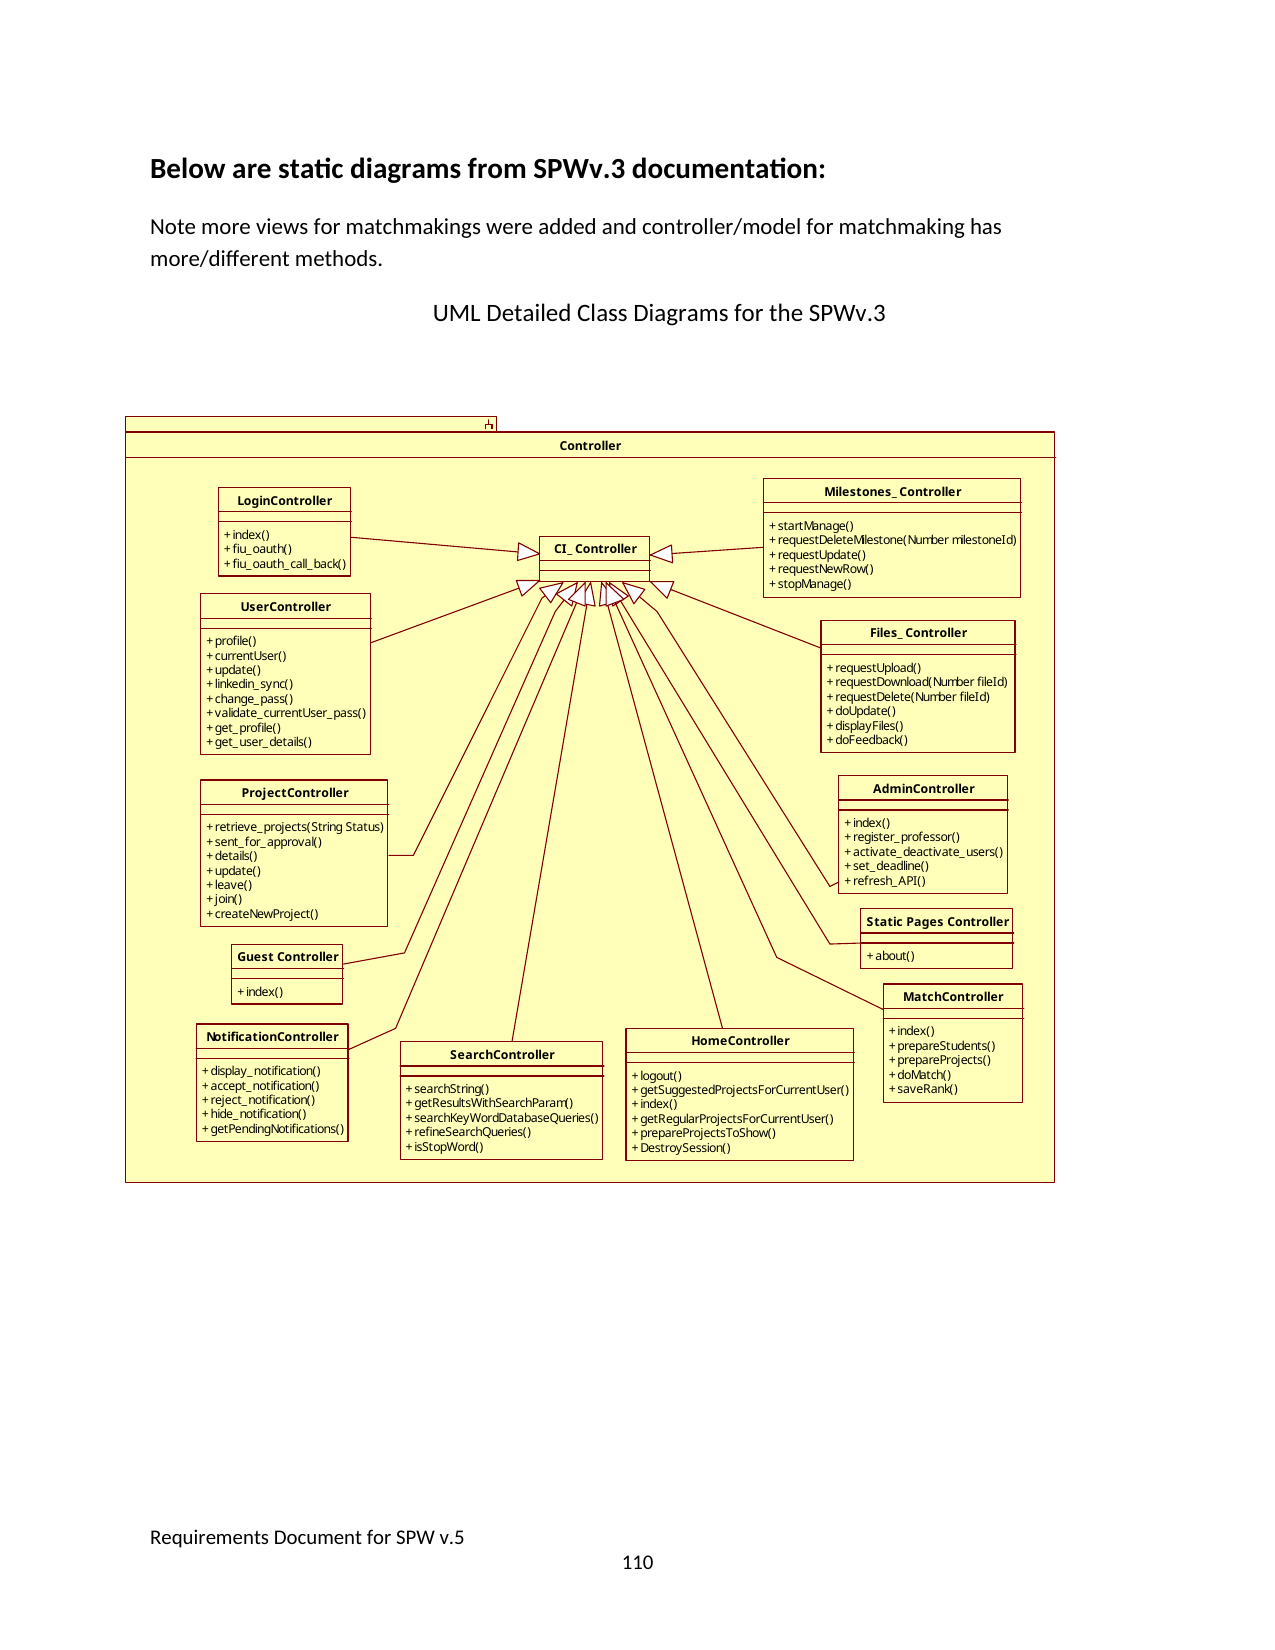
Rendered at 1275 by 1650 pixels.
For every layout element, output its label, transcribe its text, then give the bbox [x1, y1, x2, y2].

text Note more views for matchmakings were added and controller/model for matchmaking has more/different methods. [150, 212, 1125, 272]
text Below are static diagrams from SPWv.3 documentation: [150, 150, 1125, 186]
list UML Detailed Class Diagrams for the SPWv.3 [194, 297, 1125, 327]
